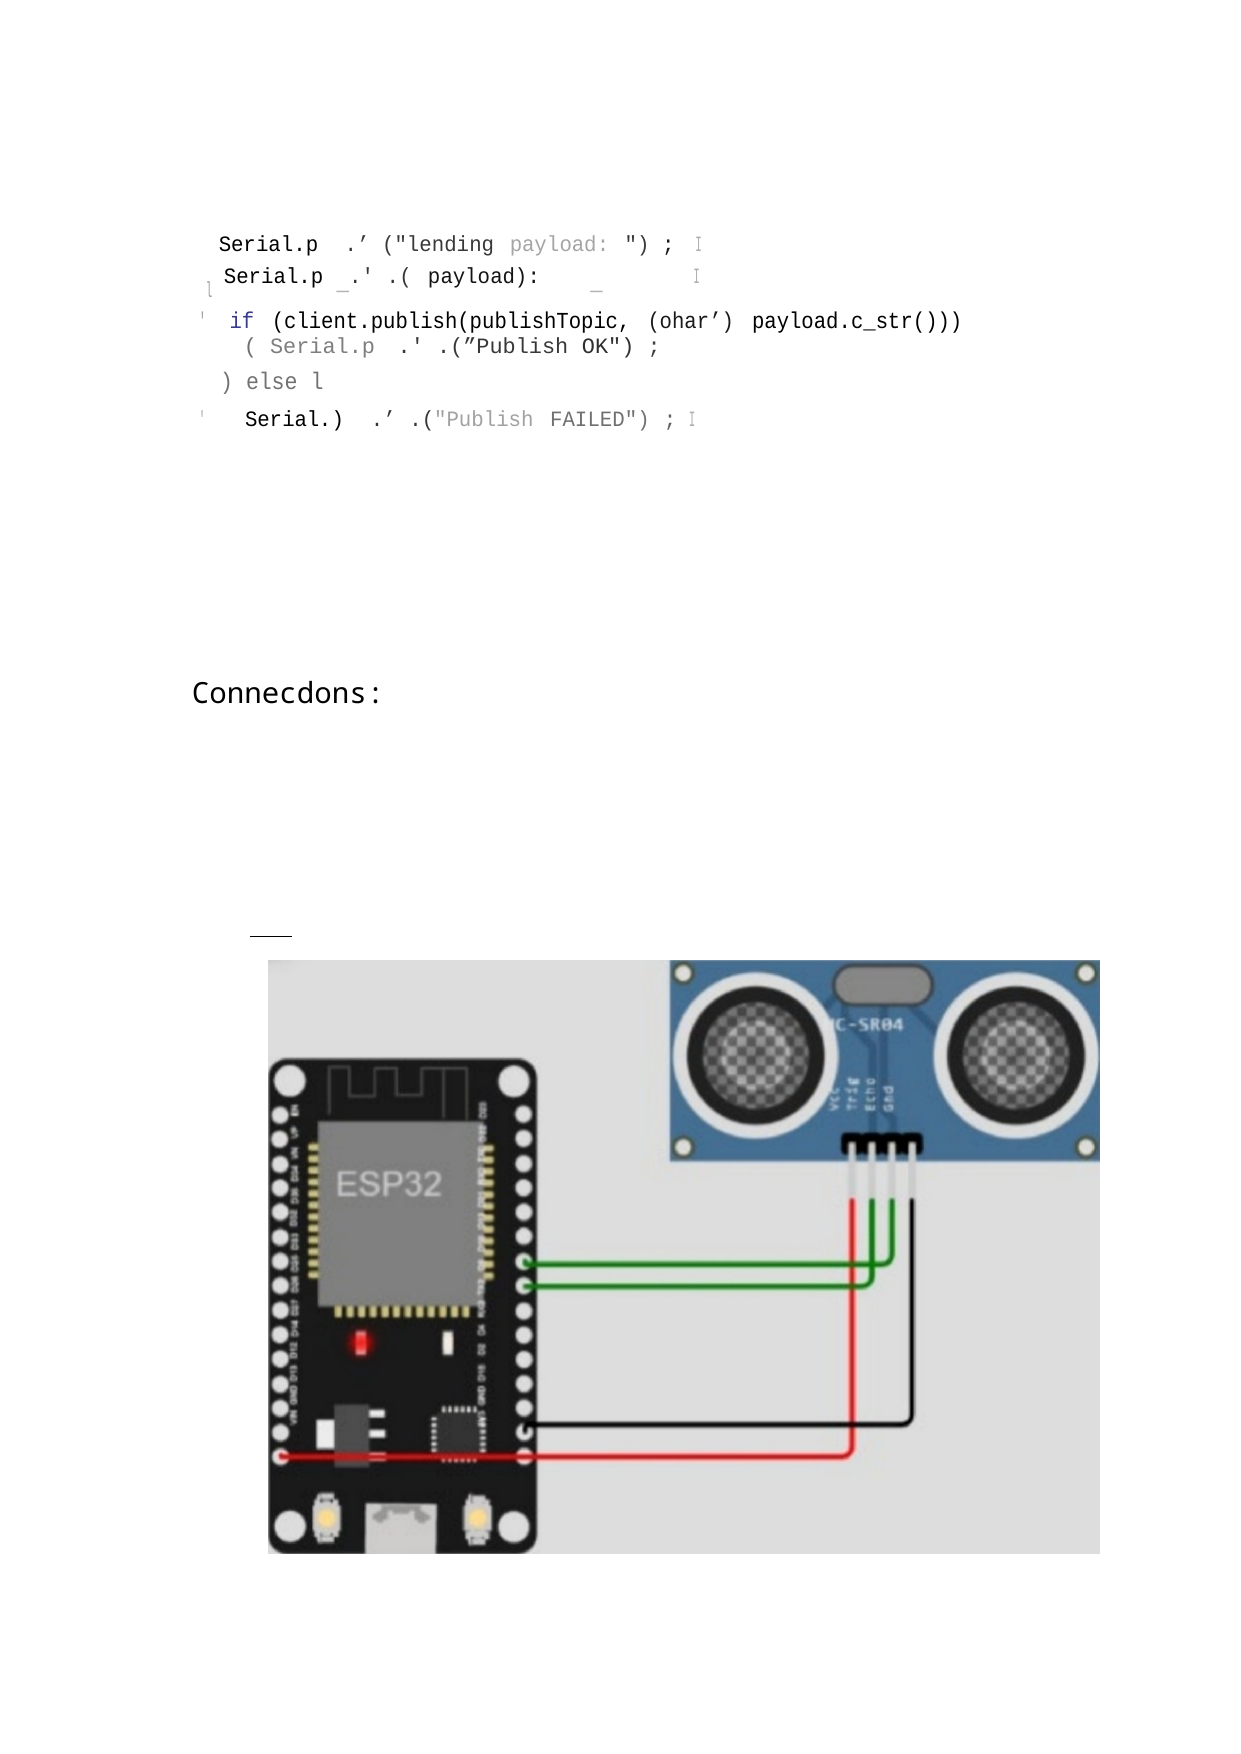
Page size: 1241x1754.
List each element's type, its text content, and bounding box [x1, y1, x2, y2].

text l Serial.p —.' .( payload): — I [206, 265, 1153, 304]
subtitle ) else l [220, 370, 1153, 397]
picture [268, 960, 1100, 1554]
text ' if (client.publish(publishTopic, (ohar’) payload.c_str())) [198, 308, 1153, 334]
subtitle Connecdons: [192, 672, 1153, 712]
text Serial.p .’ ("lending payload: ") ; I [218, 233, 1153, 258]
text ( Serial.p .' .(”Publish OK") ; [243, 334, 1153, 358]
text ' Serial.) .’ .("Publish FAILED") ; I [198, 408, 1153, 433]
